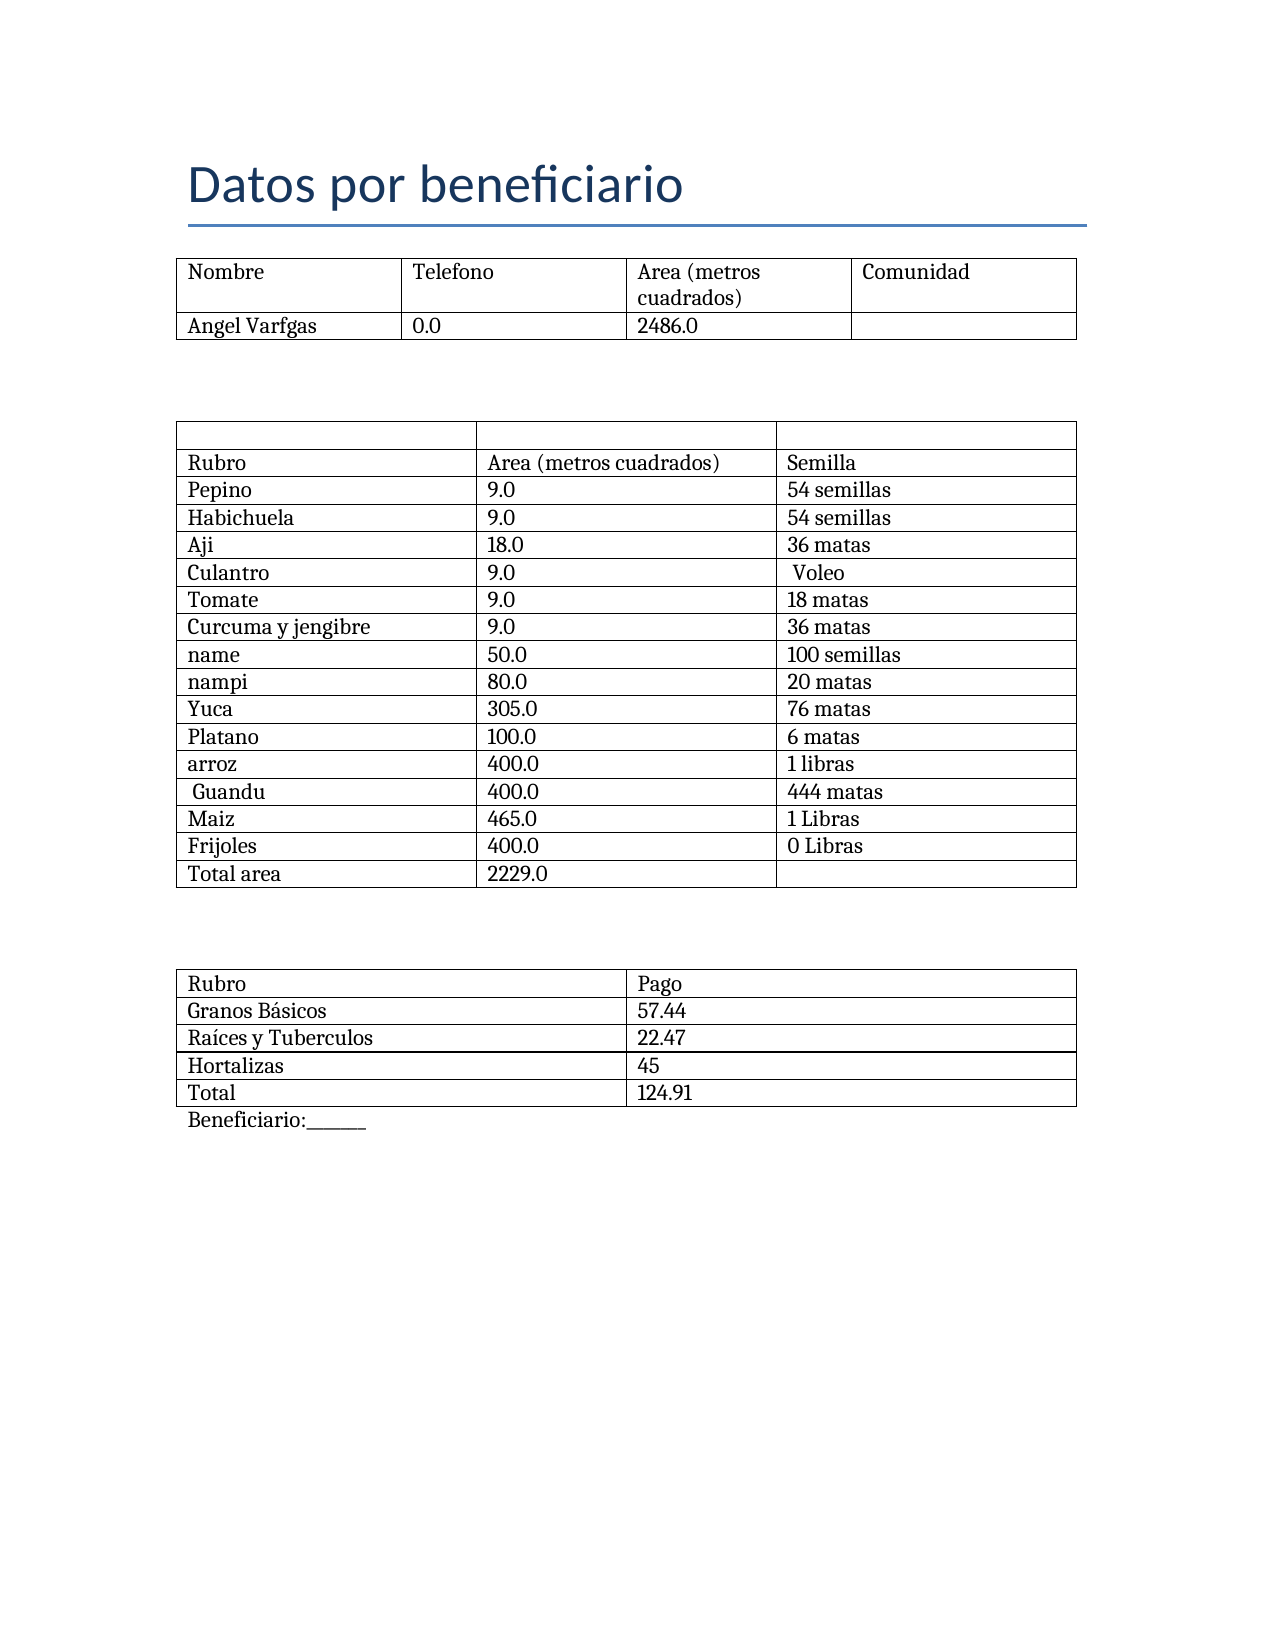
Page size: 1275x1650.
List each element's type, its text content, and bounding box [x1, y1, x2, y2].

title Datos por beneficiario [187, 150, 1087, 227]
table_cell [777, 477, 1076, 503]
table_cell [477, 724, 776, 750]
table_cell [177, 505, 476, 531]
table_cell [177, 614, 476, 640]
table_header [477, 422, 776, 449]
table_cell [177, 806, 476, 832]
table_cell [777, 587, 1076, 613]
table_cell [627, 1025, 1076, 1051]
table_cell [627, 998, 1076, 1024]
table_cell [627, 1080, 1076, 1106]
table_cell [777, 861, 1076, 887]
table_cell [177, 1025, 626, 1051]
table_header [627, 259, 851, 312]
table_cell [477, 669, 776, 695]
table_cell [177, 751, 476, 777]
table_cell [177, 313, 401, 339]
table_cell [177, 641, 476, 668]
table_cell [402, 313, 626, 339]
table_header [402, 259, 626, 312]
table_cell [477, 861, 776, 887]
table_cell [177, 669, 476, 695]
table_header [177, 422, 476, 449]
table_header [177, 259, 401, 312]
text Beneficiario:_______ [187, 1107, 1087, 1134]
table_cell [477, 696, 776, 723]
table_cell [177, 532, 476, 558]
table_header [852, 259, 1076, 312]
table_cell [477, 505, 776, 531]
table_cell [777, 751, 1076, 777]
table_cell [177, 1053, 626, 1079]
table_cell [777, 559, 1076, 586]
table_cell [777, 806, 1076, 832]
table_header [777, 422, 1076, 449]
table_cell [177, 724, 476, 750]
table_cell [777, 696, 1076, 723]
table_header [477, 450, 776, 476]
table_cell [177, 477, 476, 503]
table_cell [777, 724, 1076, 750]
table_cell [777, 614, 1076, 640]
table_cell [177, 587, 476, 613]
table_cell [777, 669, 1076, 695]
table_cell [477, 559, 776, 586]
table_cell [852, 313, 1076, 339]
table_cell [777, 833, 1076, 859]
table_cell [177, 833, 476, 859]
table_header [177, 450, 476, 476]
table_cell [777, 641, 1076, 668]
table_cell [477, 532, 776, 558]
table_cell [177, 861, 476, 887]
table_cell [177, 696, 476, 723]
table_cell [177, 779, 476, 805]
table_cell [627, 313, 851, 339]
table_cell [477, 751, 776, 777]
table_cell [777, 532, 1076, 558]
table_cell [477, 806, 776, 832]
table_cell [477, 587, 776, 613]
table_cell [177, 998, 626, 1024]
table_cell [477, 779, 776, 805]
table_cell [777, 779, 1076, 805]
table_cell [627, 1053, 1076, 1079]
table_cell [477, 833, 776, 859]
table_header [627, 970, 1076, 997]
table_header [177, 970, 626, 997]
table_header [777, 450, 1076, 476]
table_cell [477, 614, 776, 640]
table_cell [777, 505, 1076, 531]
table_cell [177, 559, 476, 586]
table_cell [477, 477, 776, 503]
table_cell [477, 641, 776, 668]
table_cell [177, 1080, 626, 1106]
